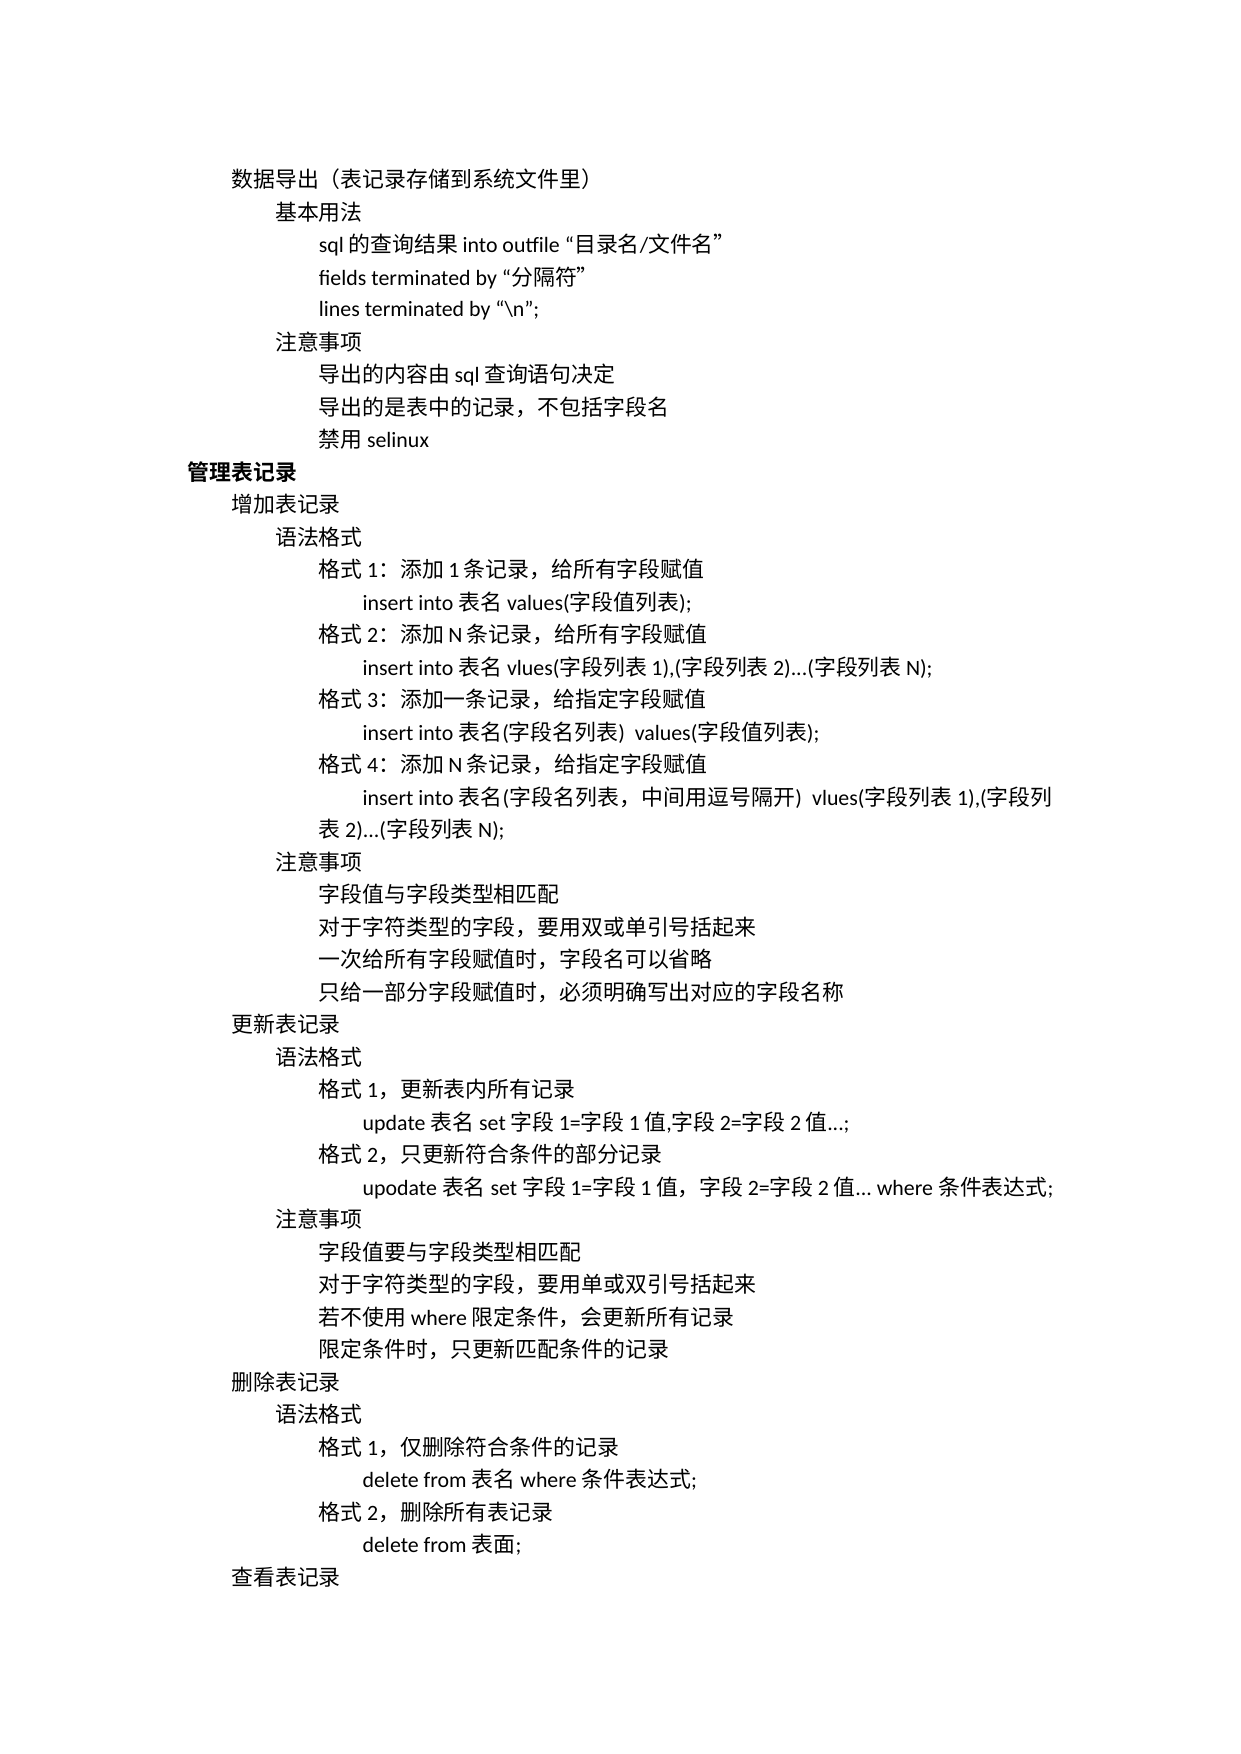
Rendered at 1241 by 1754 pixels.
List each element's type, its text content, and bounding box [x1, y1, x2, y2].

text 注意事项 [231, 844, 1053, 877]
text 格式2：添加N条记录，给所有字段赋值 [275, 617, 1053, 649]
text 只给一部分字段赋值时，必须明确写出对应的字段名称 [275, 974, 1053, 1007]
text 一次给所有字段赋值时，字段名可以省略 [275, 942, 1053, 974]
text 增加表记录 [187, 487, 1053, 519]
text 语法格式 [231, 1039, 1053, 1072]
text 格式4：添加N条记录，给指定字段赋值 [275, 747, 1053, 779]
text 语法格式 [231, 519, 1053, 552]
text 对于字符类型的字段，要用单或双引号括起来 [275, 1267, 1053, 1299]
text 查看表记录 [187, 1559, 1053, 1592]
text update 表名 set 字段1=字段1值,字段2=字段2值...; [319, 1104, 1053, 1137]
text upodate 表名 set 字段1=字段1值，字段2=字段2值... where 条件表达式; [319, 1169, 1053, 1202]
text 语法格式 [231, 1397, 1053, 1429]
text insert into 表名 vlues(字段列表1),(字段列表2)...(字段列表N); [319, 649, 1053, 682]
text 注意事项 [231, 324, 1053, 357]
text 格式3：添加一条记录，给指定字段赋值 [275, 682, 1053, 714]
text 若不使用where限定条件，会更新所有记录 [275, 1299, 1053, 1332]
text 格式1：添加1条记录，给所有字段赋值 [275, 552, 1053, 584]
text 格式2，只更新符合条件的部分记录 [275, 1137, 1053, 1169]
text insert into 表名 values(字段值列表); [319, 584, 1053, 617]
text 管理表记录 [187, 454, 1053, 487]
text delete from 表名 where 条件表达式; [319, 1462, 1053, 1494]
text 限定条件时，只更新匹配条件的记录 [275, 1332, 1053, 1364]
text 格式1，仅删除符合条件的记录 [275, 1429, 1053, 1462]
text insert into 表名(字段名列表，中间用逗号隔开) vlues(字段列表1),(字段列表2)...(字段列表N); [319, 779, 1053, 844]
text 字段值与字段类型相匹配 [275, 877, 1053, 909]
text delete from 表面; [319, 1527, 1053, 1559]
text 格式2，删除所有表记录 [275, 1494, 1053, 1527]
text 导出的内容由sql查询语句决定 [275, 357, 1053, 389]
text sql的查询结果 into outfile “目录名/文件名” [275, 227, 1053, 259]
text 字段值要与字段类型相匹配 [275, 1234, 1053, 1267]
text 注意事项 [231, 1202, 1053, 1234]
text 禁用selinux [275, 422, 1053, 454]
text 格式1，更新表内所有记录 [275, 1072, 1053, 1104]
text 基本用法 [231, 194, 1053, 227]
text fields terminated by “分隔符” [275, 259, 1053, 292]
text 对于字符类型的字段，要用双或单引号括起来 [275, 909, 1053, 942]
text insert into 表名(字段名列表) values(字段值列表); [319, 714, 1053, 747]
text 删除表记录 [187, 1364, 1053, 1397]
text 更新表记录 [187, 1007, 1053, 1039]
text lines terminated by “\n”; [275, 292, 1053, 324]
text 导出的是表中的记录，不包括字段名 [275, 389, 1053, 422]
text 数据导出（表记录存储到系统文件里） [187, 162, 1053, 194]
